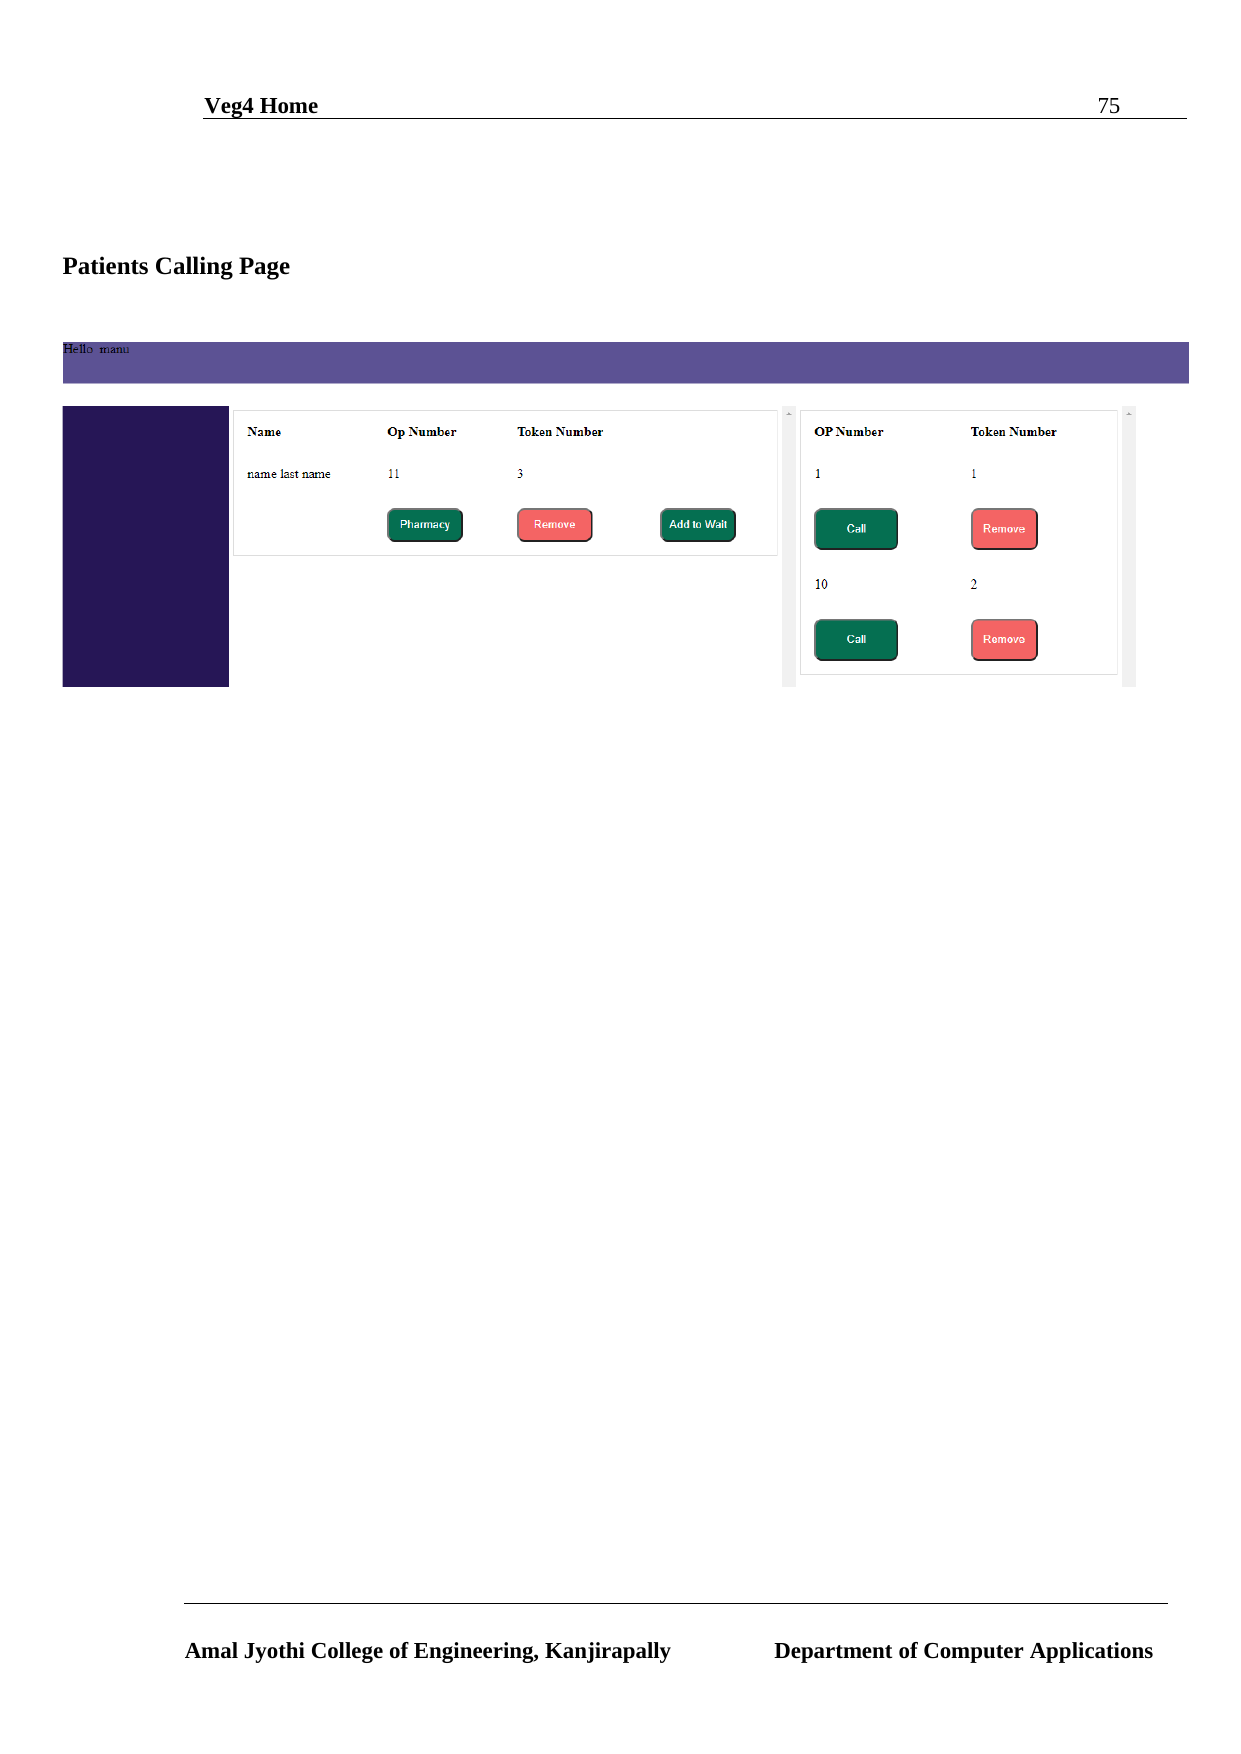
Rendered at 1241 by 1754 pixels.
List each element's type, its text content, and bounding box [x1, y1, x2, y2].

picture [62, 342, 1195, 687]
text Patients Calling Page [62, 251, 1194, 280]
